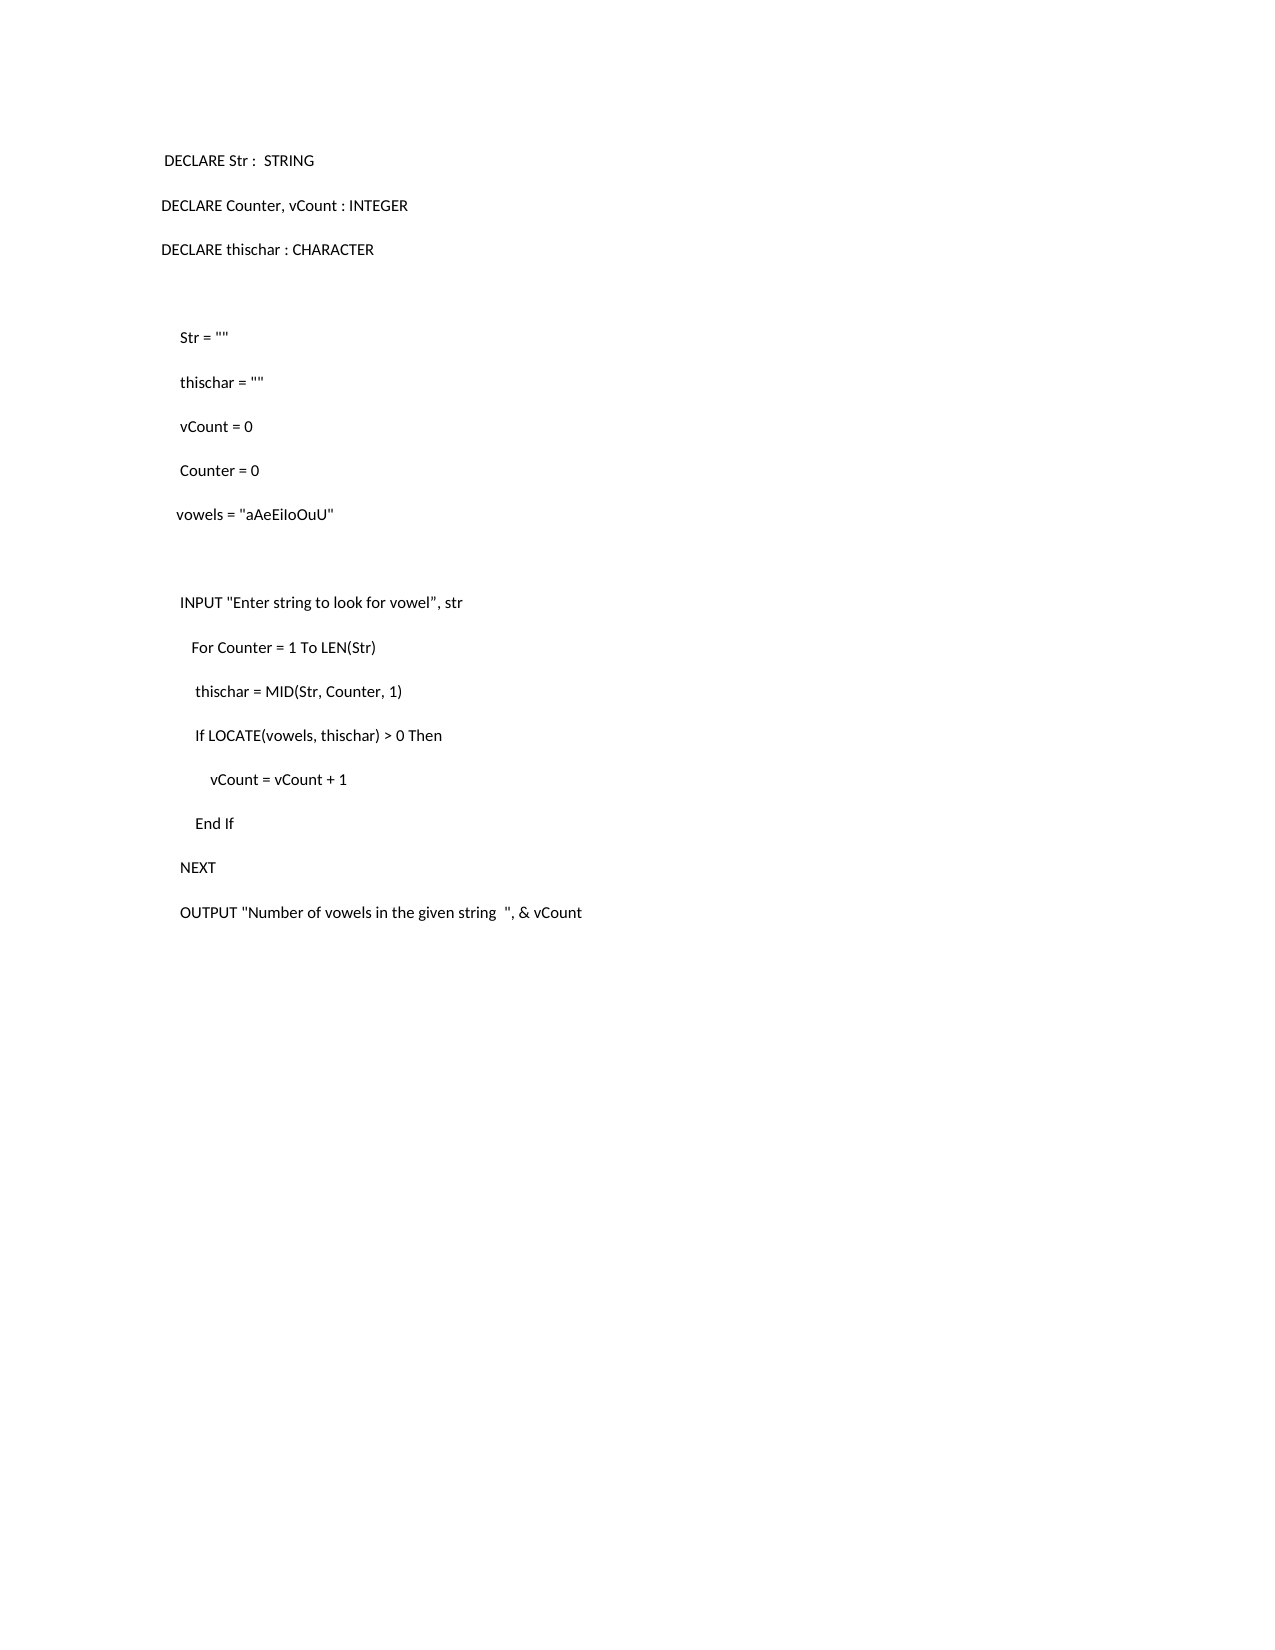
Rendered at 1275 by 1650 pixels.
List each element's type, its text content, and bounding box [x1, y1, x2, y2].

text DECLARE Counter, vCount : INTEGER [150, 195, 1125, 216]
text vowels = "aAeEiIoOuU" [150, 504, 1125, 525]
text DECLARE Str : STRING [150, 150, 1125, 170]
text Counter = 0 [150, 460, 1125, 481]
text Str = "" [150, 328, 1125, 348]
text NEXT [150, 858, 1125, 878]
text INPUT "Enter string to look for vowel”, str [150, 593, 1125, 613]
text thischar = MID(Str, Counter, 1) [150, 681, 1125, 701]
text If LOCATE(vowels, thischar) > 0 Then [150, 725, 1125, 746]
text DECLARE thischar : CHARACTER [150, 239, 1125, 260]
text thischar = "" [150, 372, 1125, 392]
text OUTPUT "Number of vowels in the given string ", & vCount [150, 902, 1125, 922]
text vCount = vCount + 1 [150, 769, 1125, 790]
text End If [150, 814, 1125, 834]
text vCount = 0 [150, 416, 1125, 436]
text For Counter = 1 To LEN(Str) [150, 637, 1125, 657]
